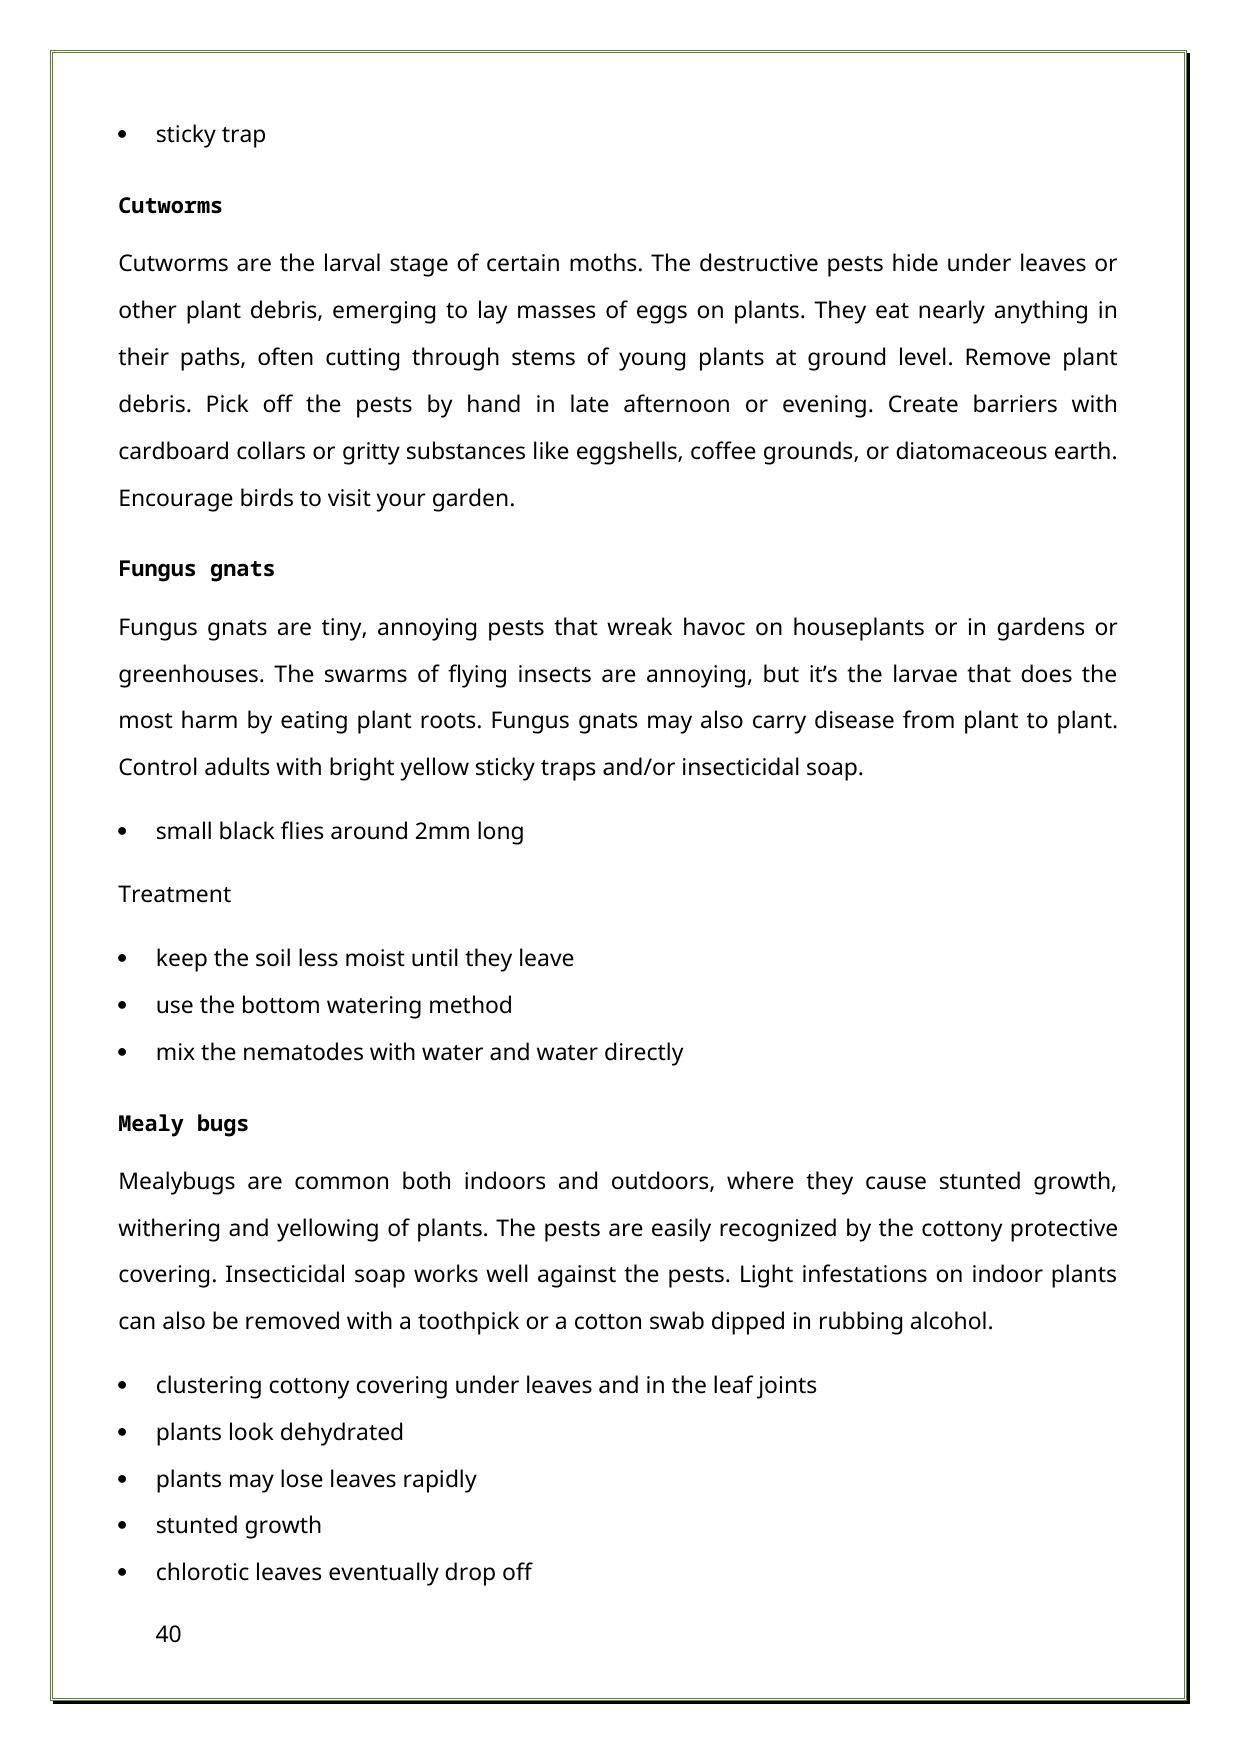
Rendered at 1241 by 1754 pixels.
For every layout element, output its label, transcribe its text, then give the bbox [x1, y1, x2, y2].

subtitle Fungus gnats [118, 553, 1119, 583]
list plants may lose leaves rapidly [118, 1463, 1119, 1494]
list use the bottom watering method [118, 989, 1119, 1020]
list small black flies around 2mm long [118, 815, 1119, 846]
subtitle Cutworms [118, 190, 1119, 220]
list stunted growth [118, 1509, 1119, 1541]
text Mealybugs are common both indoors and outdoors, where they cause stunted growth, withering and yellowing of plants. The pests are easily recognized by the cottony protective covering. Insecticidal soap works well against the pests. Light infestations on indoor plants can also be removed with a toothpick or a cotton swab dipped in rubbing alcohol. [118, 1165, 1119, 1337]
list plants look dehydrated [118, 1416, 1119, 1447]
list sticky trap [118, 118, 1119, 149]
subtitle Mealy bugs [118, 1107, 1119, 1137]
list keep the soil less moist until they leave [118, 942, 1119, 973]
list chlorotic leaves eventually drop off [118, 1556, 1119, 1588]
text Cutworms are the larval stage of certain moths. The destructive pests hide under leaves or other plant debris, emerging to lay masses of eggs on plants. They eat nearly anything in their paths, often cutting through stems of young plants at ground level. Remove plant debris. Pick off the pests by hand in late afternoon or evening. Create barriers with cardboard collars or gritty substances like eggshells, coffee grounds, or diatomaceous earth. Encourage birds to visit your garden. [118, 247, 1119, 513]
text Treatment [118, 878, 1119, 909]
list clustering cottony covering under leaves and in the leaf joints [118, 1369, 1119, 1400]
text Fungus gnats are tiny, annoying pests that wreak havoc on houseplants or in gardens or greenhouses. The swarms of flying insects are annoying, but it’s the larvae that does the most harm by eating plant roots. Fungus gnats may also carry disease from plant to plant. Control adults with bright yellow sticky traps and/or insecticidal soap. [118, 611, 1119, 782]
list mix the nematodes with water and water directly [118, 1036, 1119, 1067]
